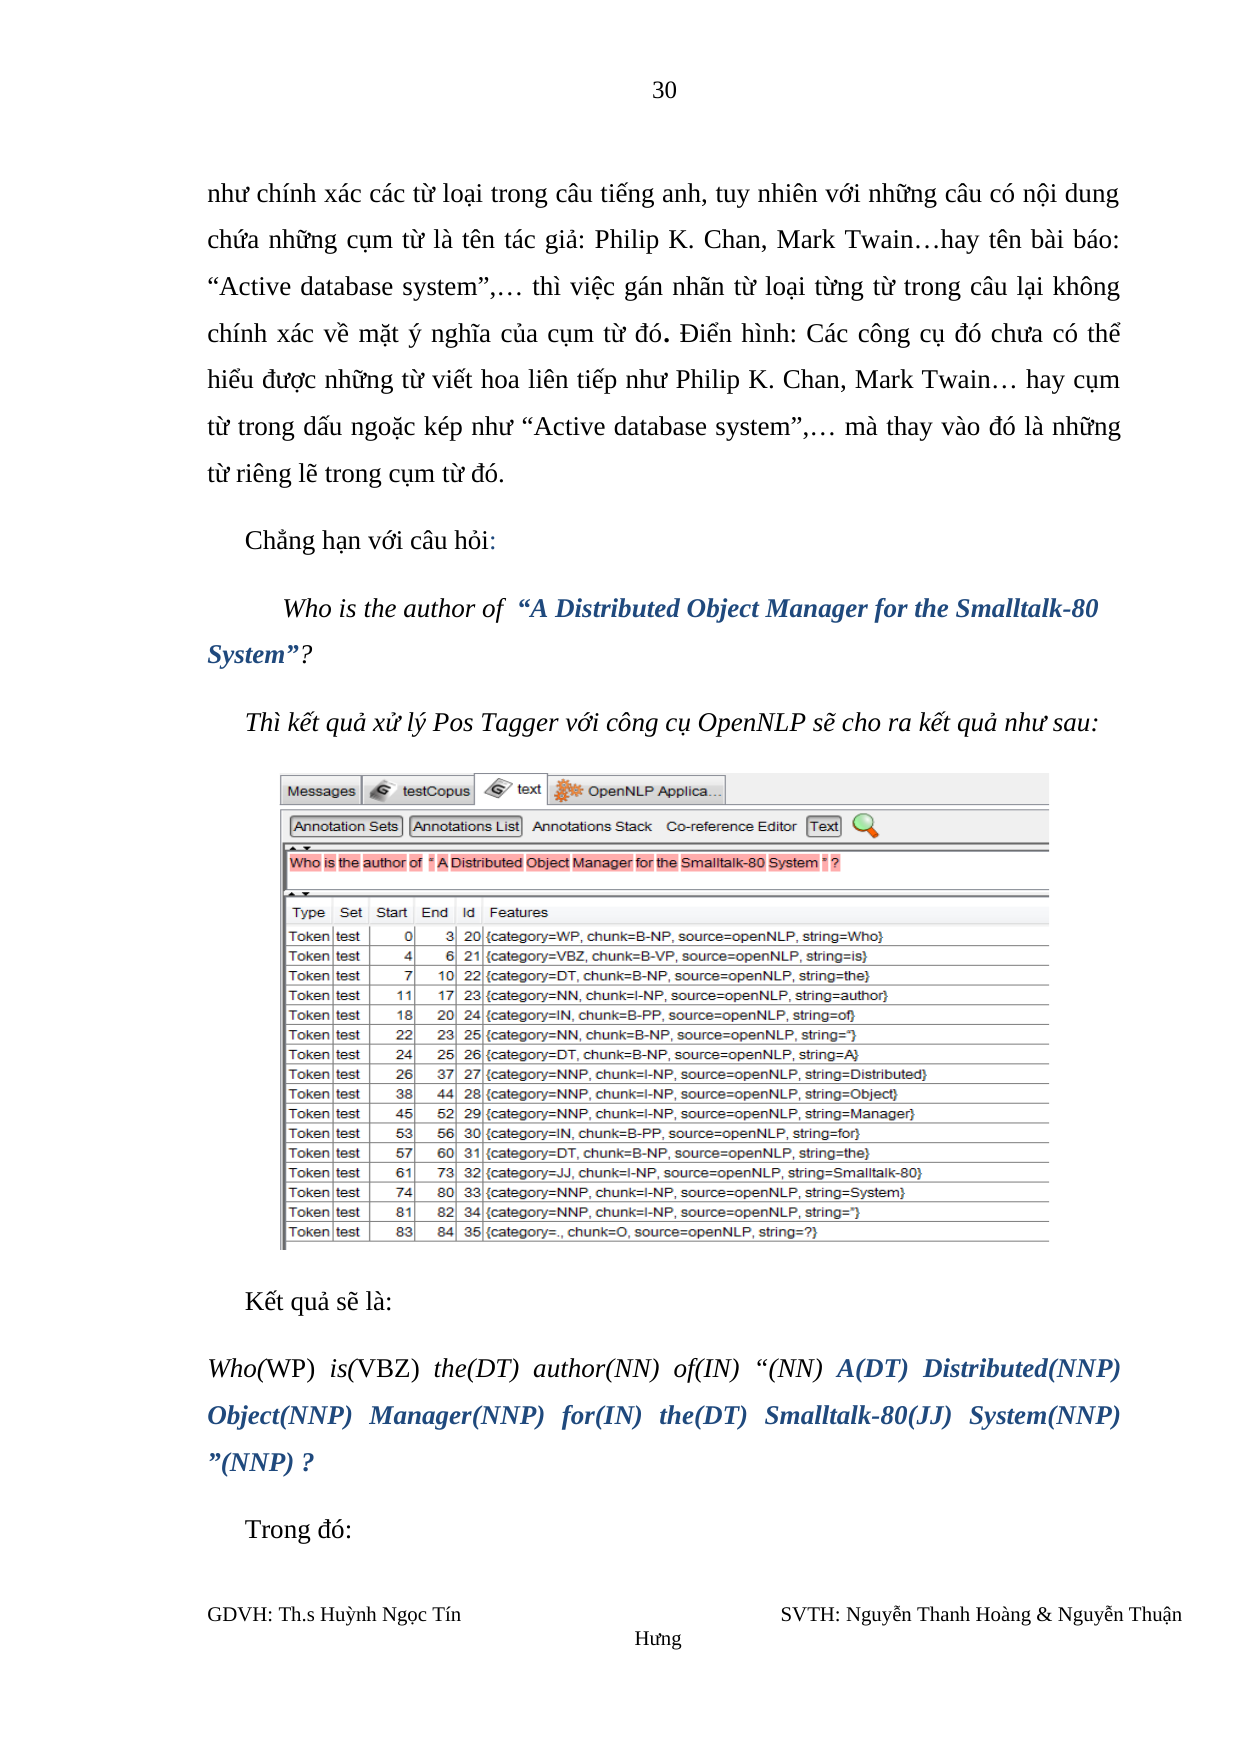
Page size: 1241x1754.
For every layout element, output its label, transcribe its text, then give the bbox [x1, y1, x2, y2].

text Kết quả sẽ là: [207, 1285, 1122, 1316]
picture [279, 773, 1050, 1250]
text Who(WP) is(VBZ) the(DT) author(NN) of(IN) “(NN) A(DT) Distributed(NNP) Object(NNP) Manager(NNP) for(IN) the(DT) Smalltalk-80(JJ) System(NNP) ”(NNP) ? [207, 1352, 1122, 1477]
text Trong đó: [207, 1513, 1122, 1544]
text Thì kết quả xử lý Pos Tagger với công cụ OpenNLP sẽ cho ra kết quả như sau: [207, 706, 1122, 737]
text Who is the author of “A Distributed Object Manager for the Smalltalk-80 System”? [207, 592, 1122, 670]
text Chẳng hạn với câu hỏi: [207, 524, 1122, 556]
